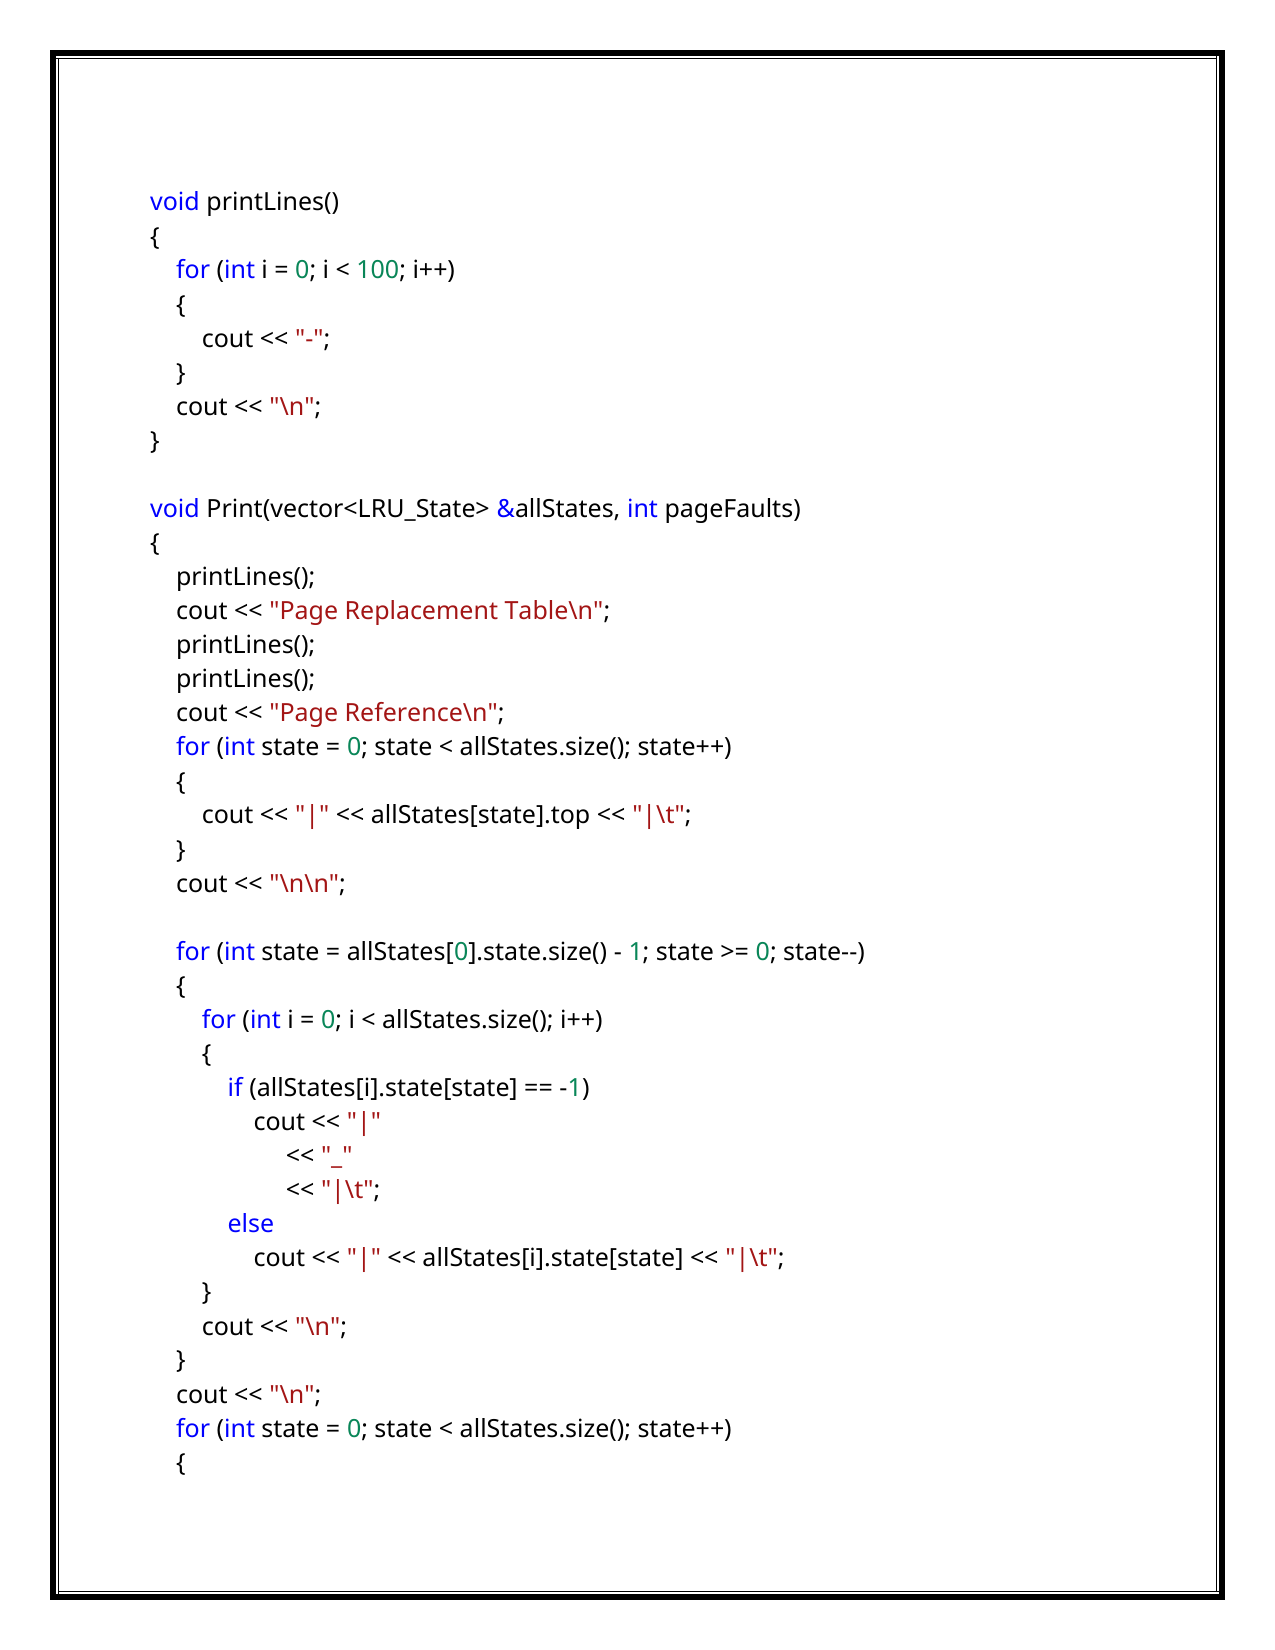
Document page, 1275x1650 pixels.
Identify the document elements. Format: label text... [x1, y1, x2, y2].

text for (int state = 0; state < allStates.size(); state++) [150, 1410, 1125, 1444]
text } [150, 422, 1125, 457]
text cout << "|" << allStates[state].top << "|\t"; [150, 797, 1125, 831]
text } [150, 831, 1125, 865]
text { [150, 967, 1125, 1002]
text { [150, 286, 1125, 320]
text } [150, 1342, 1125, 1376]
text cout << "Page Replacement Table\n"; [150, 593, 1125, 627]
text cout << "\n\n"; [150, 865, 1125, 899]
text << "_" [150, 1138, 1125, 1172]
text << "|\t"; [150, 1172, 1125, 1206]
text if (allStates[i].state[state] == -1) [150, 1070, 1125, 1104]
text { [150, 218, 1125, 252]
text printLines(); [150, 627, 1125, 661]
text cout << "\n"; [150, 388, 1125, 422]
text cout << "|" << allStates[i].state[state] << "|\t"; [150, 1240, 1125, 1274]
text else [150, 1206, 1125, 1240]
text { [150, 1444, 1125, 1478]
text cout << "-"; [150, 320, 1125, 354]
text } [150, 1274, 1125, 1308]
text { [150, 1036, 1125, 1070]
text for (int i = 0; i < 100; i++) [150, 252, 1125, 286]
text for (int state = 0; state < allStates.size(); state++) [150, 729, 1125, 763]
text cout << "\n"; [150, 1376, 1125, 1410]
text for (int i = 0; i < allStates.size(); i++) [150, 1002, 1125, 1036]
text printLines(); [150, 661, 1125, 695]
text void printLines() [150, 184, 1125, 218]
text { [150, 525, 1125, 559]
text { [150, 763, 1125, 797]
text for (int state = allStates[0].state.size() - 1; state >= 0; state--) [150, 933, 1125, 967]
text void Print(vector<LRU_State> &allStates, int pageFaults) [150, 491, 1125, 525]
text cout << "Page Reference\n"; [150, 695, 1125, 729]
text printLines(); [150, 559, 1125, 593]
text cout << "|" [150, 1104, 1125, 1138]
text } [150, 354, 1125, 388]
text cout << "\n"; [150, 1308, 1125, 1342]
